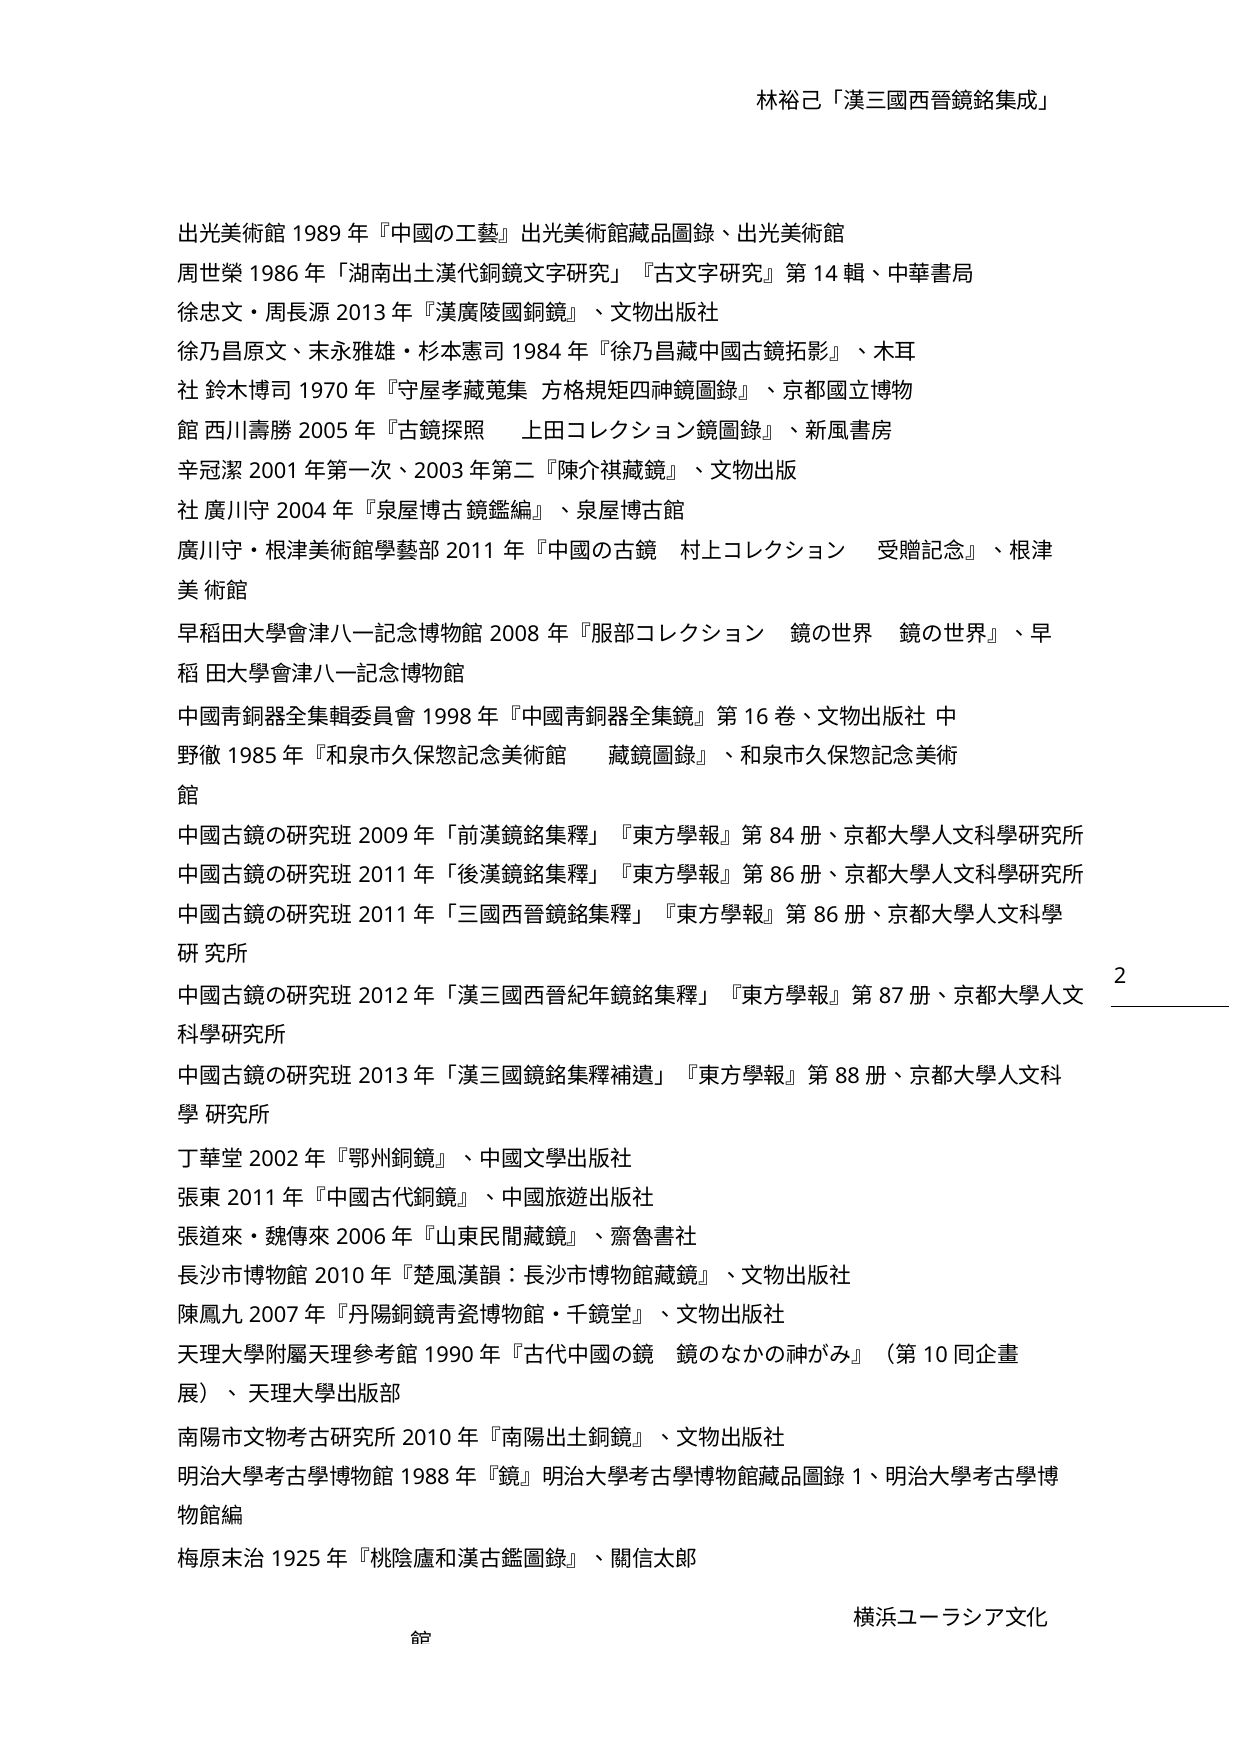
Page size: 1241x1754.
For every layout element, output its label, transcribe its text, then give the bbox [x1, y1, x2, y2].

text 出光美術館 1989 年『中國の工藝』出光美術館藏品圖錄、出光美術館 [177, 218, 1240, 248]
text 廣川守・根津美術館學藝部 2011 年『中國の古鏡 村上コレクション 受贈記念』、根津美 術館 [177, 535, 1064, 604]
text 辛冠潔 2001 年第一次、2003 年第二『陳介祺藏鏡』、文物出版社 廣川守 2004 年『泉屋博古 鏡鑑編』、泉屋博古館 [177, 455, 806, 524]
text 中國古鏡の硏究班 2012 年「漢三國西晉紀年鏡銘集釋」『東方學報』第 87 册、京都大學人文 2 [177, 978, 1240, 1009]
text 中國古鏡の硏究班 2011 年「後漢鏡銘集釋」『東方學報』第 86 册、京都大學人文科學硏究所 [177, 859, 1240, 889]
text 梅原末治 1925 年『桃陰廬和漢古鑑圖錄』、關信太郞 [177, 1543, 1240, 1573]
text 天理大學附屬天理參考館 1990 年『古代中國の鏡 鏡のなかの神がみ』（第 10 囘企畫展）、 天理大學出版部 [177, 1338, 1064, 1408]
text 徐忠文・周長源 2013 年『漢廣陵國銅鏡』、文物出版社 [177, 297, 1240, 326]
text 早稻田大學會津八一記念博物館 2008 年『服部コレクション 鏡の世界 鏡の世界』、早稻 田大學會津八一記念博物館 [177, 618, 1064, 687]
text 陳鳳九 2007 年『丹陽銅鏡靑瓷博物館・千鏡堂』、文物出版社 [177, 1299, 1240, 1329]
text 明治大學考古學博物館 1988 年『鏡』明治大學考古學博物館藏品圖錄 1、明治大學考古學博 物館編 [177, 1461, 1064, 1530]
text 中國古鏡の硏究班 2011 年「三國西晉鏡銘集釋」『東方學報』第 86 册、京都大學人文科學硏 究所 [177, 898, 1064, 968]
text 張東 2011 年『中國古代銅鏡』、中國旅遊出版社 [177, 1182, 1240, 1212]
text 中國靑銅器全集輯委員會 1998 年『中國靑銅器全集鏡』第 16 卷、文物出版社 中野徹 1985 年『和泉市久保惣記念美術館 藏鏡圖錄』、和泉市久保惣記念美術館 [177, 701, 970, 810]
text 南陽市文物考古硏究所 2010 年『南陽出土銅鏡』、文物出版社 [177, 1421, 1240, 1451]
text 徐乃昌原文、末永雅雄・杉本憲司 1984 年『徐乃昌藏中國古鏡拓影』、木耳社 鈴木博司 1970 年『守屋孝藏蒐集 方格規矩四神鏡圖錄』、京都國立博物館 西川壽勝 2005 年『古鏡探照 上田コレクション鏡圖錄』、新風書房 [177, 336, 926, 445]
text 科學硏究所 [177, 1019, 1240, 1049]
text 中國古鏡の硏究班 2009 年「前漢鏡銘集釋」『東方學報』第 84 册、京都大學人文科學硏究所 [177, 820, 1240, 850]
text 張道來・魏傳來 2006 年『山東民閒藏鏡』、齋魯書社 [177, 1221, 1240, 1251]
text 周世榮 1986 年「湖南出土漢代銅鏡文字硏究」『古文字硏究』第 14 輯、中華書局 [177, 257, 1240, 287]
text 中國古鏡の硏究班 2013 年「漢三國鏡銘集釋補遺」『東方學報』第 88 册、京都大學人文科學 硏究所 [177, 1060, 1064, 1129]
text 長沙市博物館 2010 年『楚風漢韻：長沙市博物館藏鏡』、文物出版社 [177, 1260, 1240, 1290]
text 丁華堂 2002 年『鄂州銅鏡』、中國文學出版社 [177, 1143, 1240, 1172]
